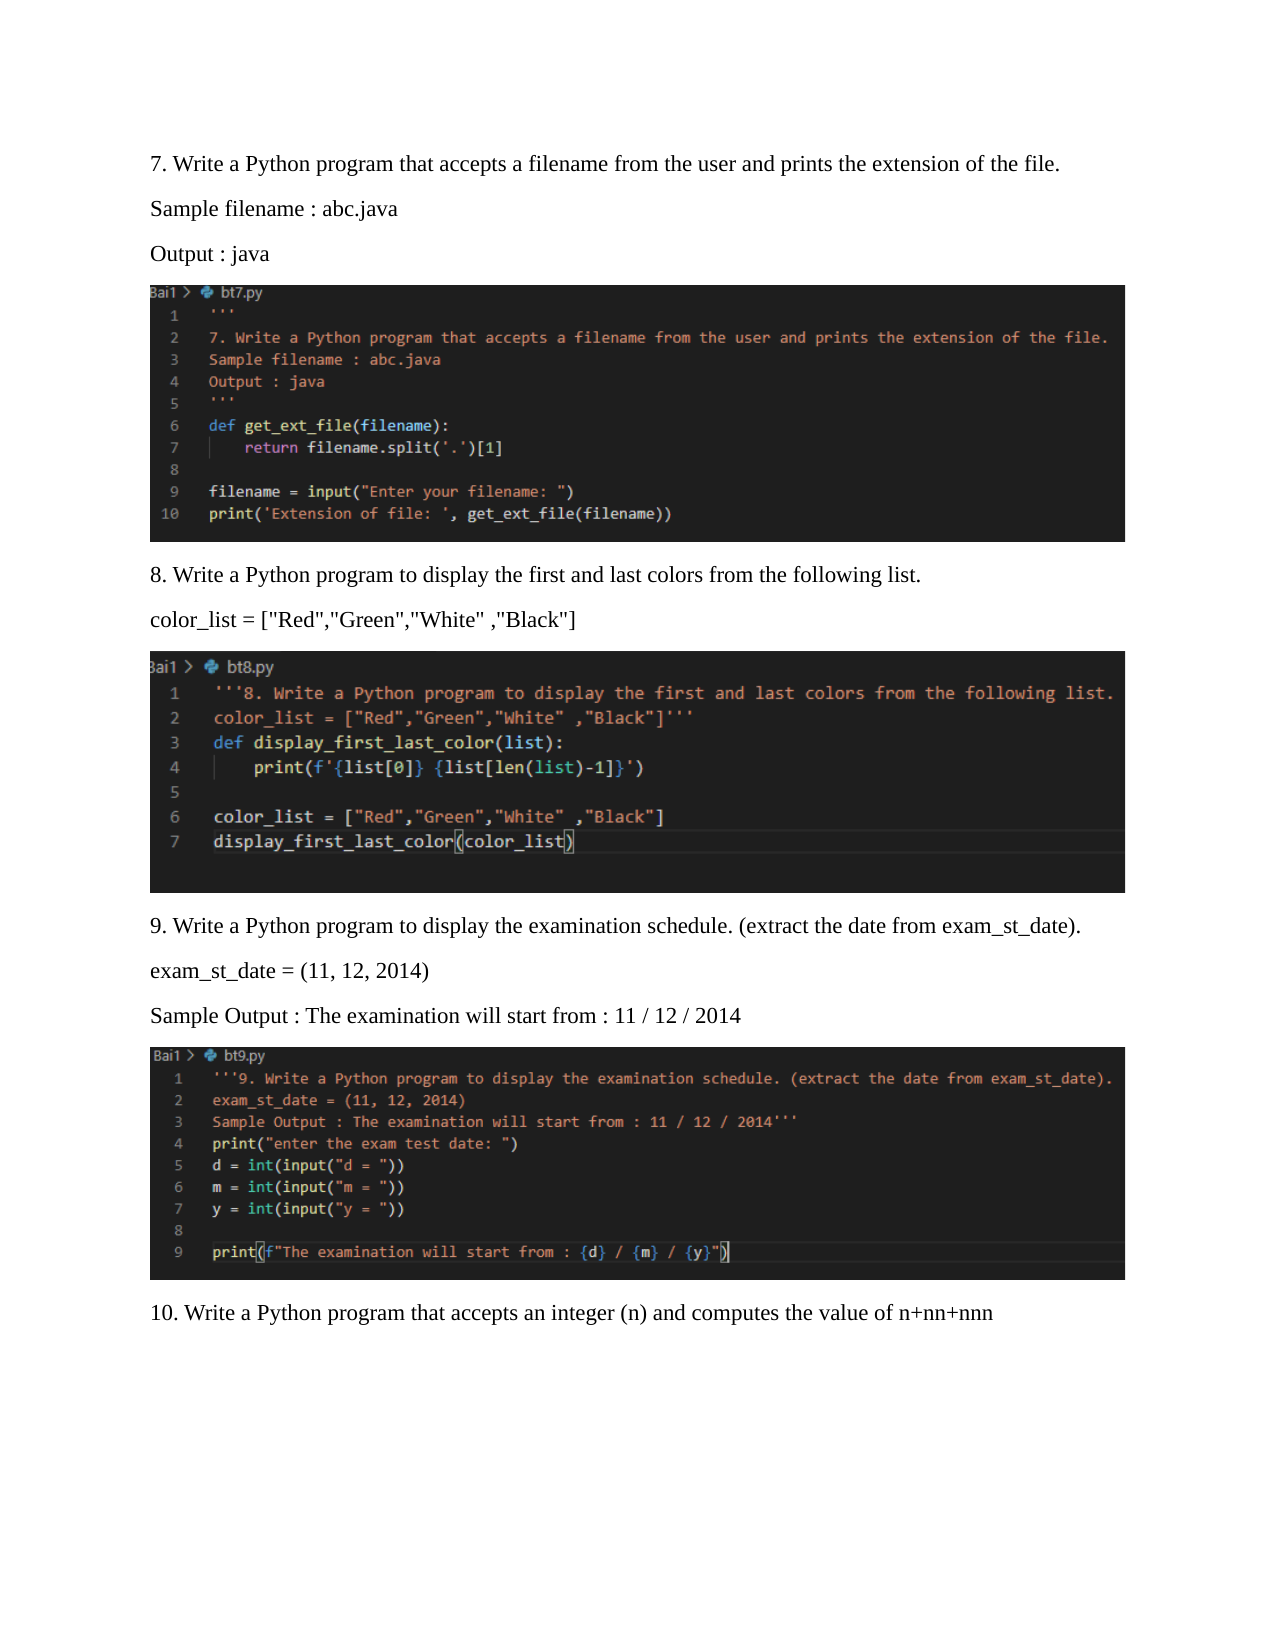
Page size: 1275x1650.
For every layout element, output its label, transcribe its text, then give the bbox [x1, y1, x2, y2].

text Sample filename : abc.java [150, 195, 1125, 221]
picture [150, 285, 1125, 542]
text Sample Output : The examination will start from : 11 / 12 / 2014 [150, 1002, 1125, 1028]
text color_list = ["Red","Green","White" ,"Black"] [150, 606, 1125, 632]
text 7. Write a Python program that accepts a filename from the user and prints the extension of the file. [150, 150, 1125, 176]
text exam_st_date = (11, 12, 2014) [150, 957, 1125, 983]
text 10. Write a Python program that accepts an integer (n) and computes the value of n+nn+nnn [150, 1299, 1125, 1325]
picture [150, 1047, 1125, 1280]
picture [150, 651, 1125, 893]
text 8. Write a Python program to display the first and last colors from the following list. [150, 561, 1125, 587]
text Output : java [150, 240, 1125, 267]
text 9. Write a Python program to display the examination schedule. (extract the date from exam_st_date). [150, 912, 1125, 938]
